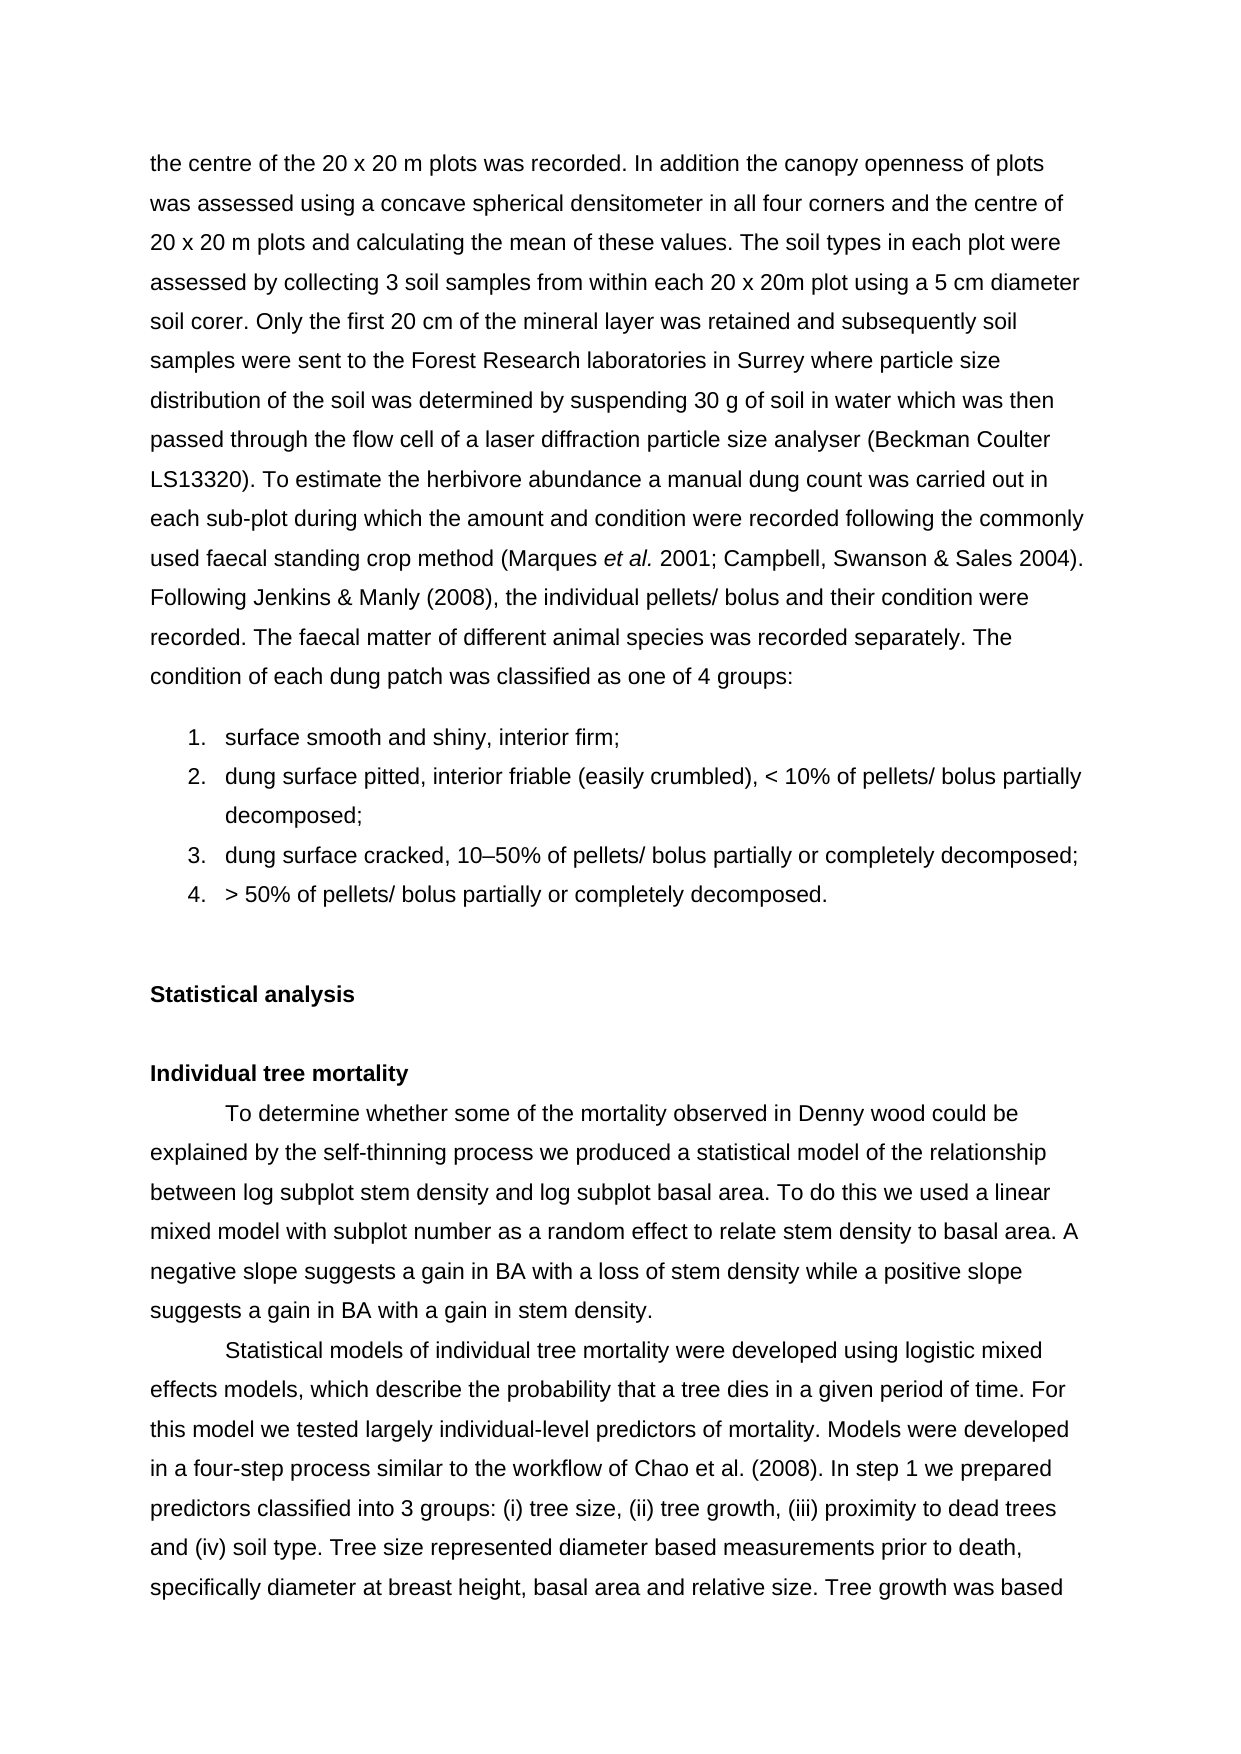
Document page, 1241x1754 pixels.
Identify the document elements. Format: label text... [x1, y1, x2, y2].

list surface smooth and shiny, interior firm; [187, 723, 1090, 750]
list > 50% of pellets/ bolus partially or completely decomposed. [187, 881, 1090, 908]
text Statistical analysis [150, 981, 1090, 1008]
list dung surface cracked, 10–50% of pellets/ bolus partially or completely decomposed; [187, 842, 1090, 868]
list dung surface pitted, interior friable (easily crumbled), < 10% of pellets/ bolus partially decomposed; [187, 763, 1090, 829]
text Individual tree mortality [150, 1060, 1090, 1087]
text To determine whether some of the mortality observed in Denny wood could be explained by the self-thinning process we produced a statistical model of the relationship between log subplot stem density and log subplot basal area. To do this we used a linear mixed model with subplot number as a random effect to relate stem density to basal area. A negative slope suggests a gain in BA with a loss of stem density while a positive slope suggests a gain in BA with a gain in stem density. [150, 1100, 1090, 1323]
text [150, 1337, 1090, 1600]
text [150, 150, 1090, 689]
